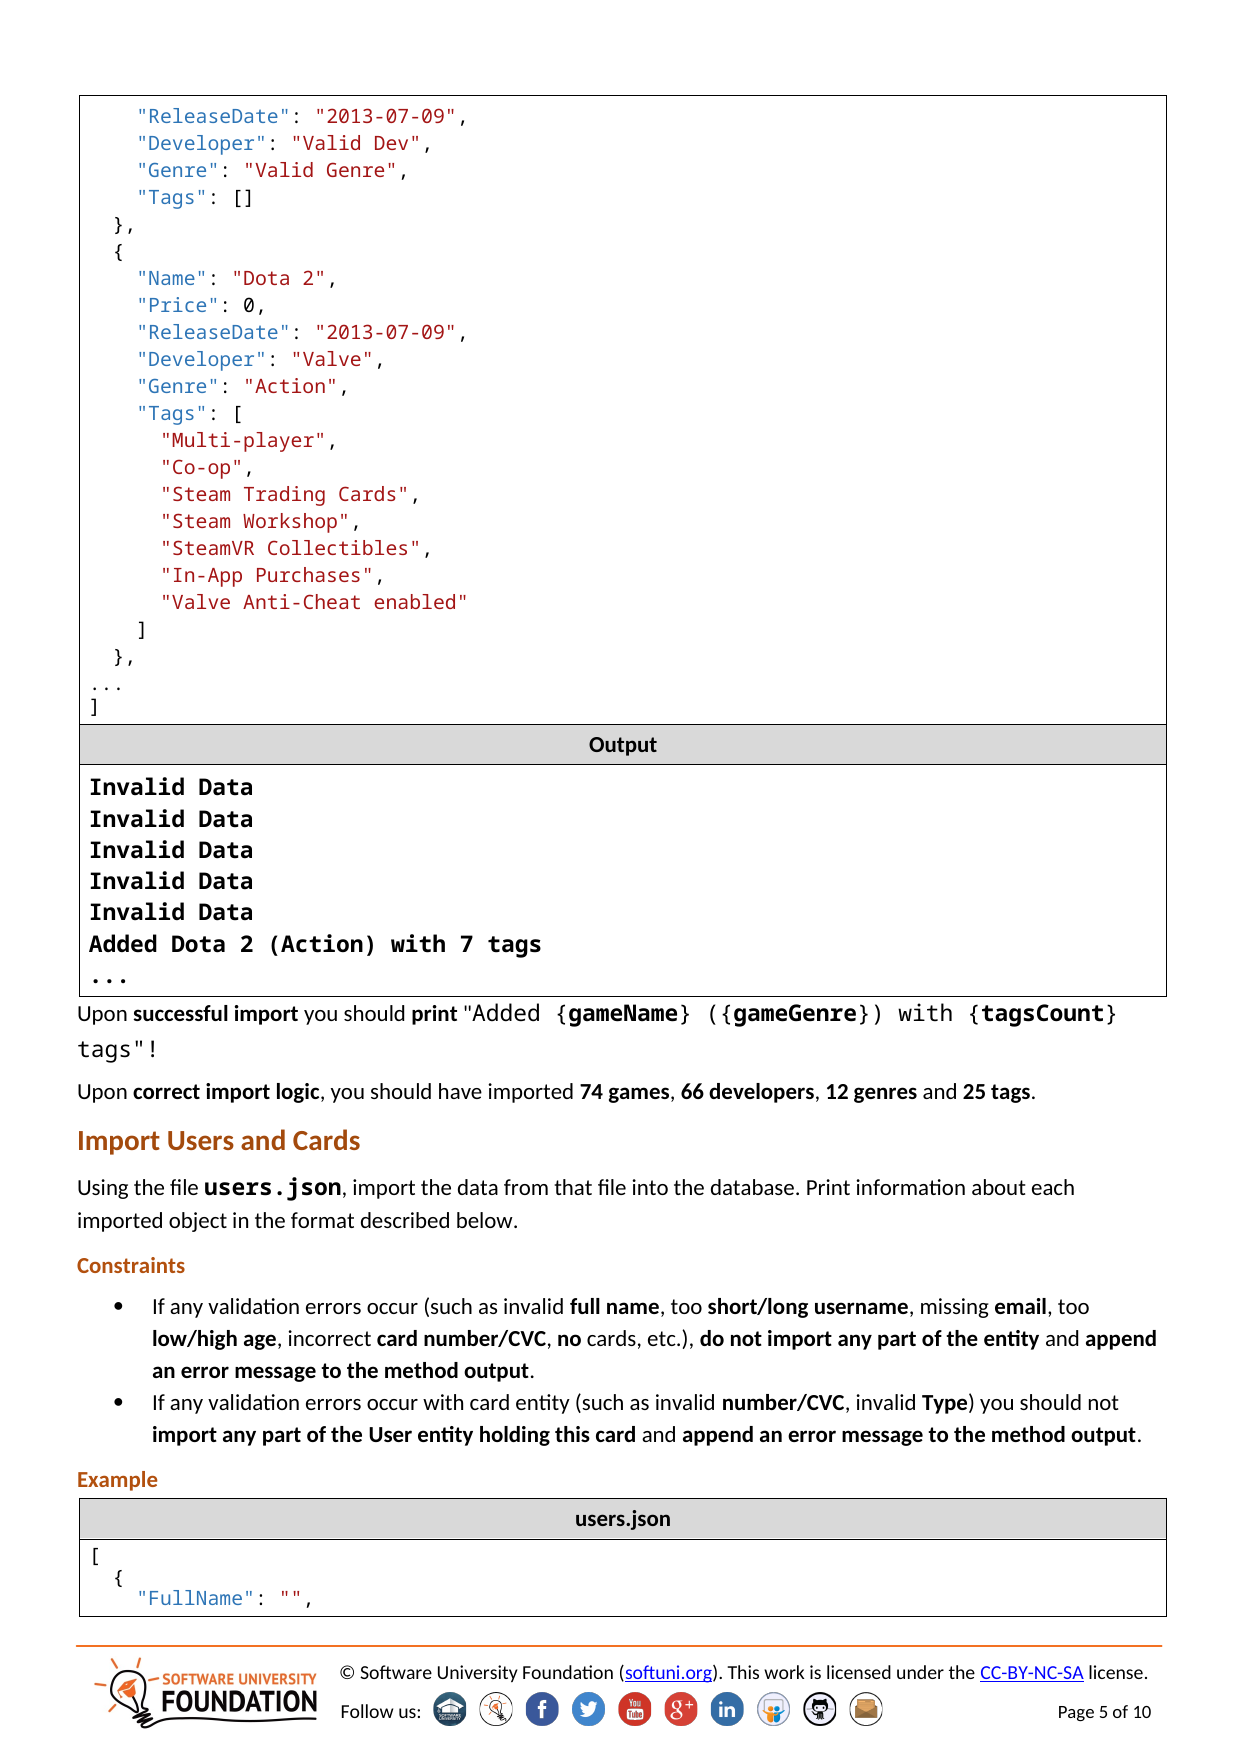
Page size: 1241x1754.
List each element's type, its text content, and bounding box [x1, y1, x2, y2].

list If any validation errors occur with card entity (such as invalid number/CVC, invalid Type) you should not import any part of the User entity holding this card and append an error message to the method output. [114, 1388, 1163, 1449]
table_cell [80, 96, 1166, 723]
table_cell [80, 1540, 1166, 1616]
text Upon successful import you should print "Added {gameName} ({gameGenre}) with {tagsCount} tags"! [77, 997, 1163, 1064]
picture [93, 1656, 317, 1729]
table_header users.json [80, 1499, 1166, 1538]
text Upon correct import logic, you should have imported 74 games, 66 developers, 12 genres and 25 tags. [77, 1077, 1163, 1105]
subtitle Example [77, 1465, 1163, 1493]
picture [618, 1692, 652, 1726]
picture [572, 1692, 605, 1726]
text Using the file users.json, import the data from that file into the database. Print information about each imported object in the format described below. [77, 1171, 1163, 1235]
picture [803, 1692, 837, 1726]
picture [710, 1692, 744, 1726]
picture [433, 1692, 467, 1726]
picture [757, 1692, 790, 1726]
picture [849, 1692, 883, 1726]
subtitle Import Users and Cards [77, 1122, 1163, 1158]
picture [525, 1692, 559, 1726]
list If any validation errors occur (such as invalid full name, too short/long username, missing email, too low/high age, incorrect card number/CVC, no cards, etc.), do not import any part of the entity and append an error message to the method output. [114, 1292, 1163, 1384]
table_cell Output [80, 725, 1166, 764]
picture [479, 1692, 513, 1726]
table_cell Invalid Data Invalid Data Invalid Data Invalid Data Invalid Data Added Dota 2 (Action) with 7 tags ... [80, 765, 1166, 996]
subtitle Constraints [77, 1251, 1163, 1279]
picture [664, 1692, 698, 1726]
